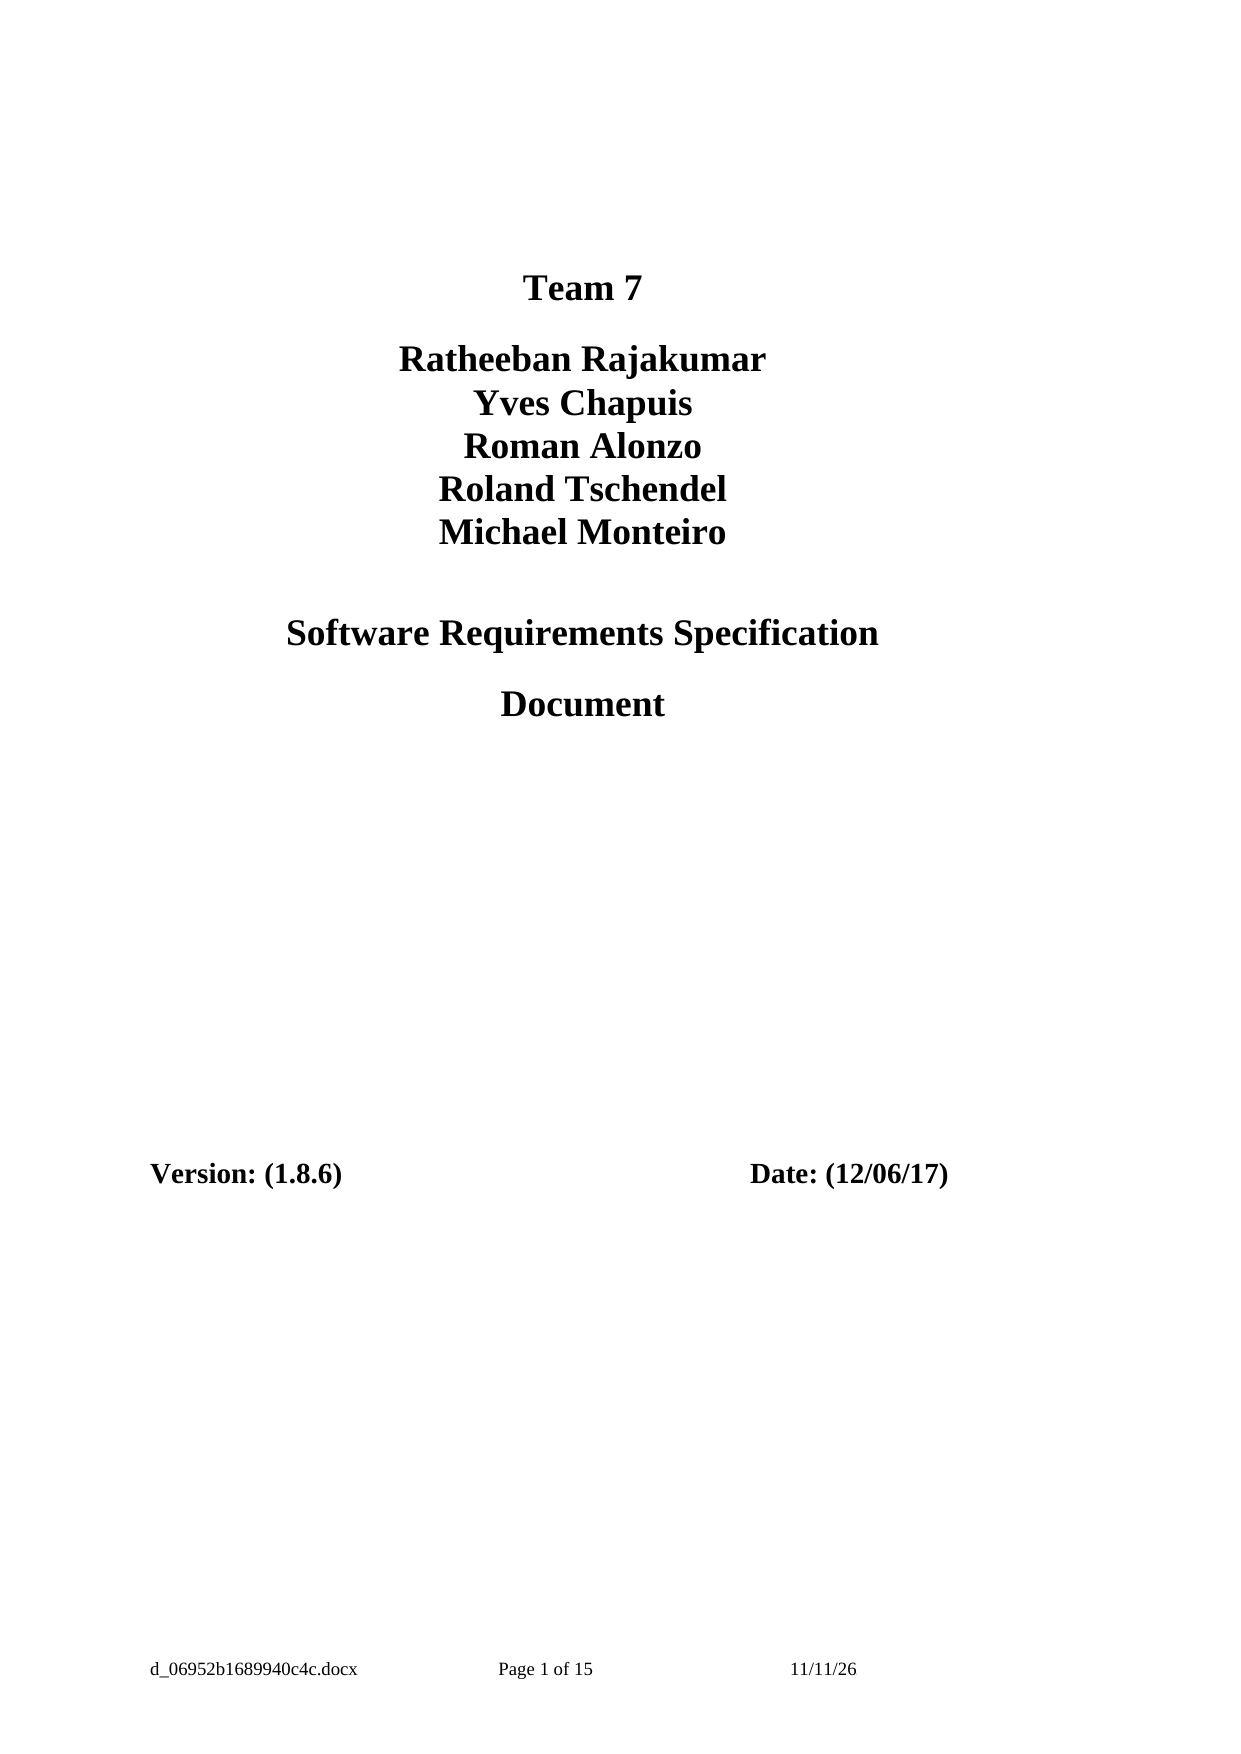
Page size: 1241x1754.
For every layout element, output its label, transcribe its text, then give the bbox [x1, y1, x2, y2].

text Team 7 [150, 265, 1015, 308]
text Roman Alonzo [150, 423, 1015, 466]
text Yves Chapuis [150, 380, 1015, 423]
text Software Requirements Specification [150, 610, 1015, 653]
text Version: (1.8.6) Date: (12/06/17) [150, 1156, 1015, 1190]
text Document [150, 682, 1015, 725]
text Ratheeban Rajakumar [150, 337, 1015, 380]
text Michael Monteiro [150, 509, 1015, 552]
text Roland Tschendel [150, 466, 1015, 509]
